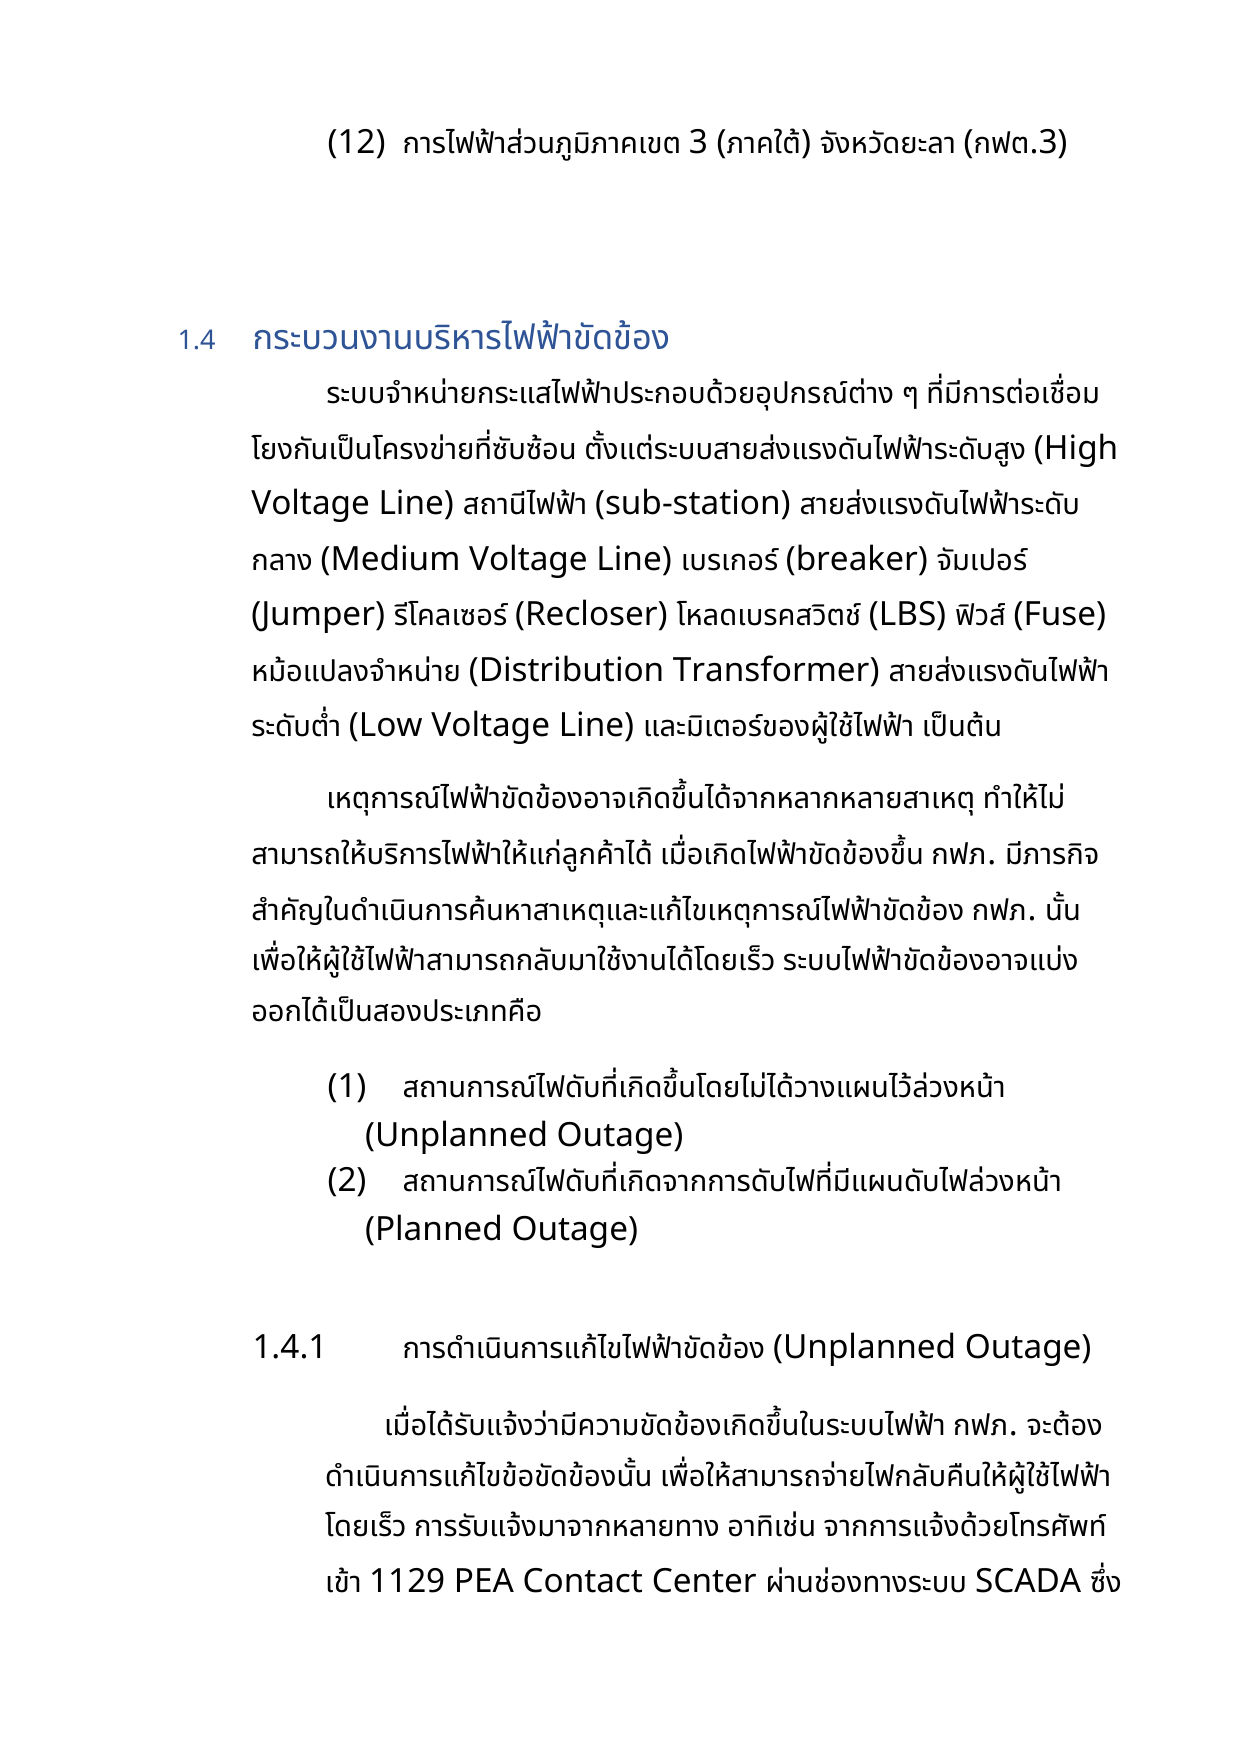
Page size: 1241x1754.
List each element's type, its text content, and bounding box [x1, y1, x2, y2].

text 1.4.1 การดำเนินการแก้ไขไฟฟ้าขัดข้อง (Unplanned Outage) [252, 1323, 1122, 1372]
list สถานการณ์ไฟดับที่เกิดจากการดับไฟที่มีแผนดับไฟล่วงหน้า (Planned Outage) [327, 1156, 1122, 1250]
list สถานการณ์ไฟดับที่เกิดขึ้นโดยไม่ได้วางแผนไว้ล่วงหน้า (Unplanned Outage) [327, 1062, 1122, 1156]
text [325, 1400, 1122, 1605]
text เหตุการณ์ไฟฟ้าขัดข้องอาจเกิดขึ้นได้จากหลากหลายสาเหตุ ทำให้ไม่สามารถให้บริการไฟฟ้าให้แก่ลูกค้าได้ เมื่อเกิดไฟฟ้าขัดข้องขึ้น กฟภ. มีภารกิจสำคัญในดำเนินการค้นหาสาเหตุและแก้ไขเหตุการณ์ไฟฟ้าขัดข้อง กฟภ. นั้น เพื่อให้ผู้ใช้ไฟฟ้าสามารถกลับมาใช้งานได้โดยเร็ว ระบบไฟฟ้าขัดข้องอาจแบ่งออกได้เป็นสองประเภทคือ [251, 778, 1122, 1034]
text ระบบจำหน่ายกระแสไฟฟ้าประกอบด้วยอุปกรณ์ต่าง ๆ ที่มีการต่อเชื่อมโยงกันเป็นโครงข่ายที่ซับซ้อน ตั้งแต่ระบบสายส่งแรงดันไฟฟ้าระดับสูง (High Voltage Line) สถานีไฟฟ้า (sub-station) สายส่งแรงดันไฟฟ้าระดับกลาง (Medium Voltage Line) เบรเกอร์ (breaker) จัมเปอร์ (Jumper) รีโคลเซอร์ (Recloser) โหลดเบรคสวิตช์ (LBS) ฟิวส์ (Fuse) หม้อแปลงจำหน่าย (Distribution Transformer) สายส่งแรงดันไฟฟ้าระดับต่ำ (Low Voltage Line) และมิเตอร์ของผู้ใช้ไฟฟ้า เป็นต้น [251, 373, 1122, 750]
subtitle 1.4 กระบวนงานบริหารไฟฟ้าขัดข้อง [177, 313, 1122, 365]
list การไฟฟ้าส่วนภูมิภาคเขต 3 (ภาคใต้) จังหวัดยะลา (กฟต.3) [327, 118, 1122, 167]
